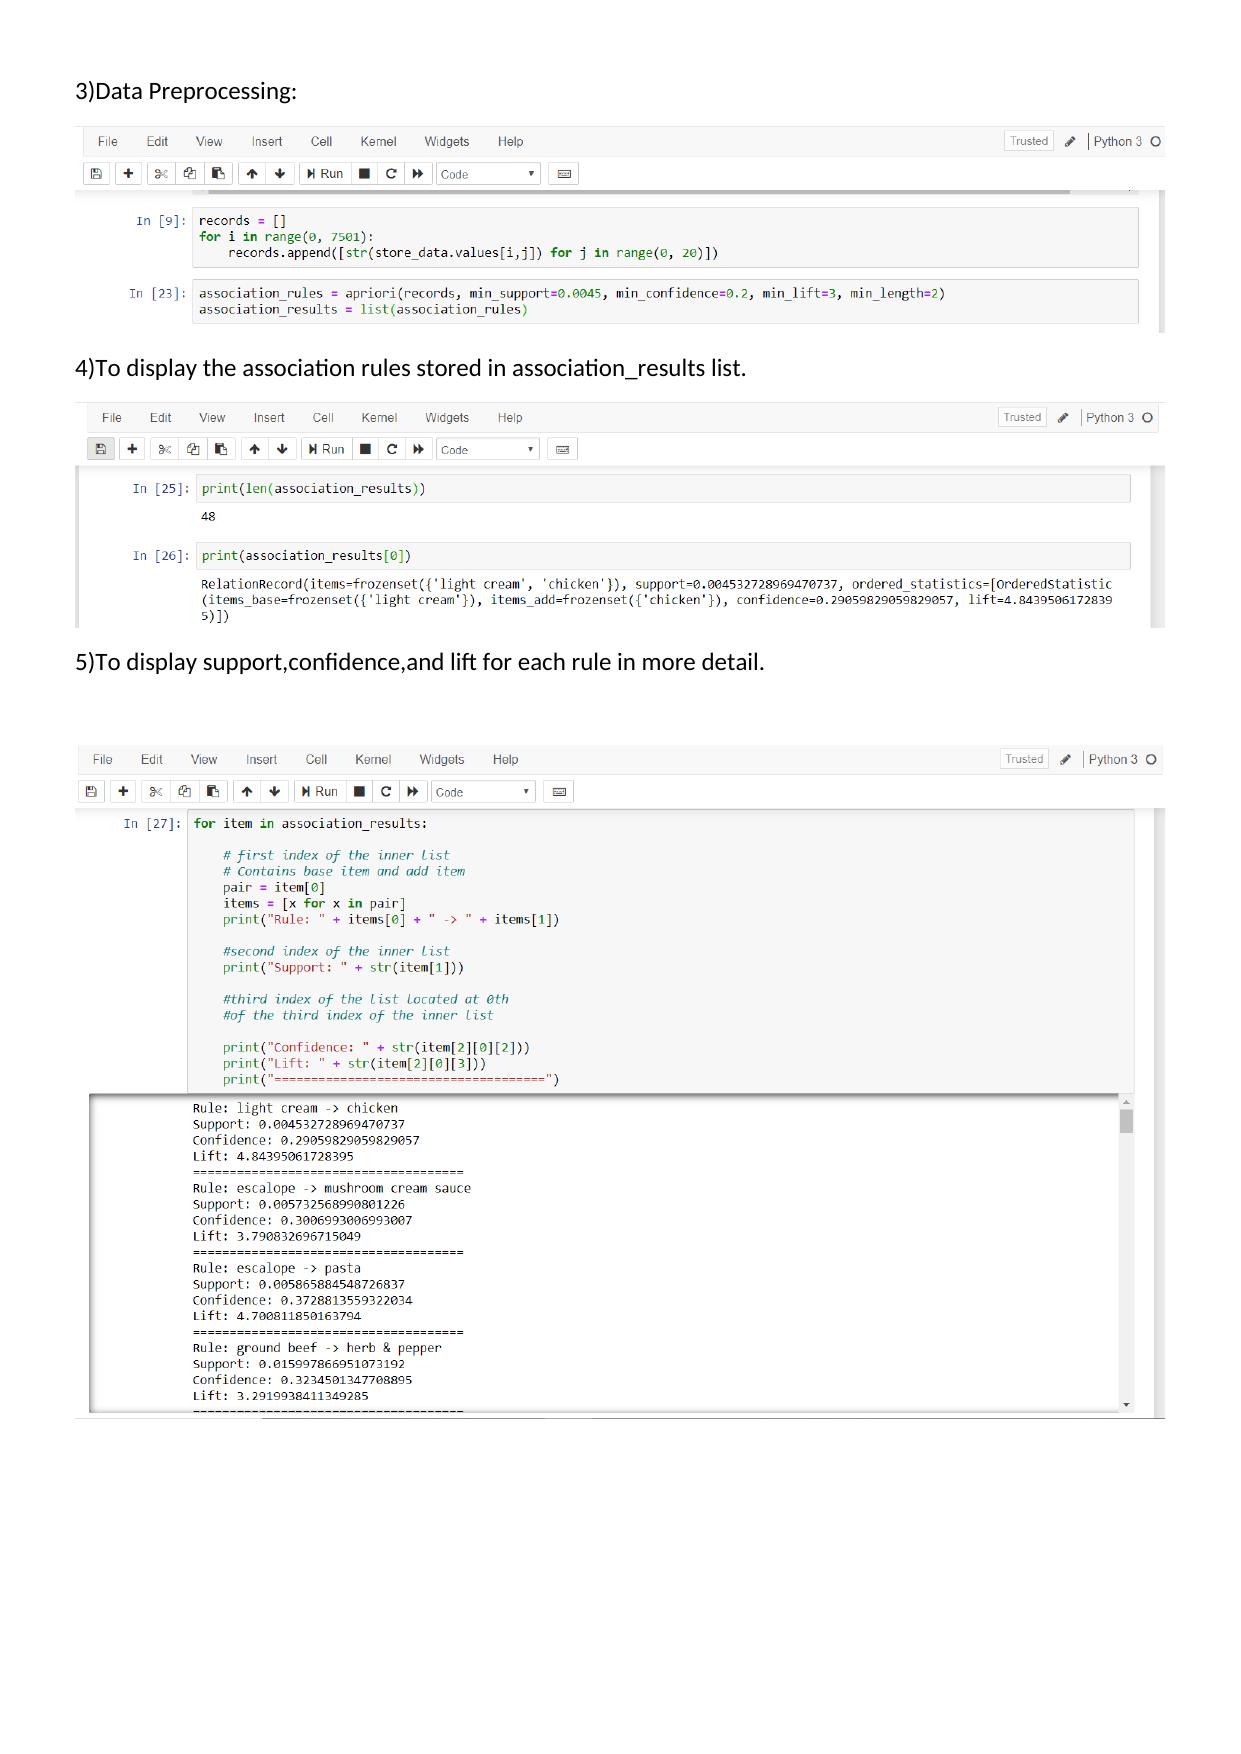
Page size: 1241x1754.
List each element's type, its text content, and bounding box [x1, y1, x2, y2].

text 5)To display support,confidence,and lift for each rule in more detail. [75, 646, 1165, 677]
text 3)Data Preprocessing: [75, 75, 1165, 106]
picture [75, 401, 1166, 628]
picture [75, 745, 1166, 1419]
picture [75, 124, 1166, 333]
text 4)To display the association rules stored in association_results list. [75, 352, 1165, 382]
